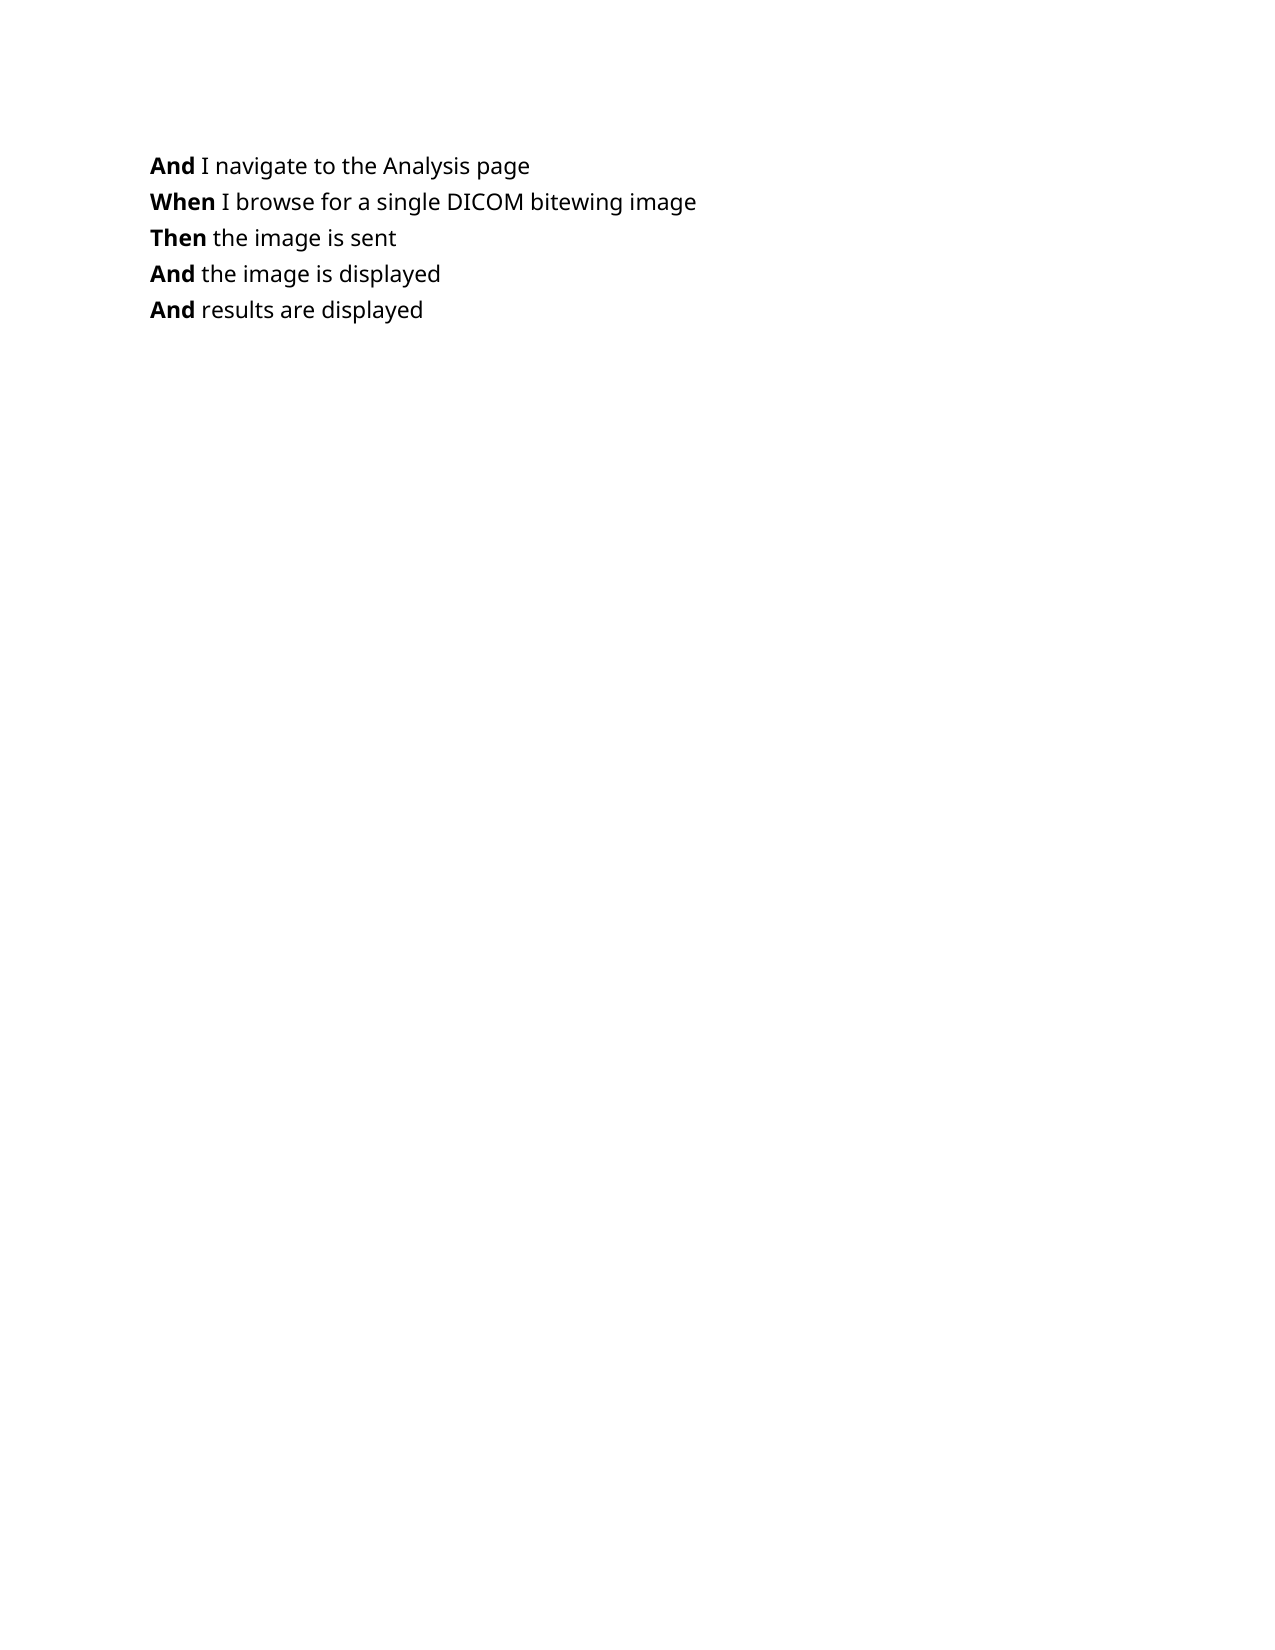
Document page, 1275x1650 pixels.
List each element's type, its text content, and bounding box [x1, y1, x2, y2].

text When I browse for a single DICOM bitewing image [150, 186, 1125, 217]
text Then the image is sent [150, 222, 1125, 253]
text And I navigate to the Analysis page [150, 150, 1125, 181]
text And the image is displayed [150, 258, 1125, 289]
text And results are displayed [150, 294, 1125, 325]
